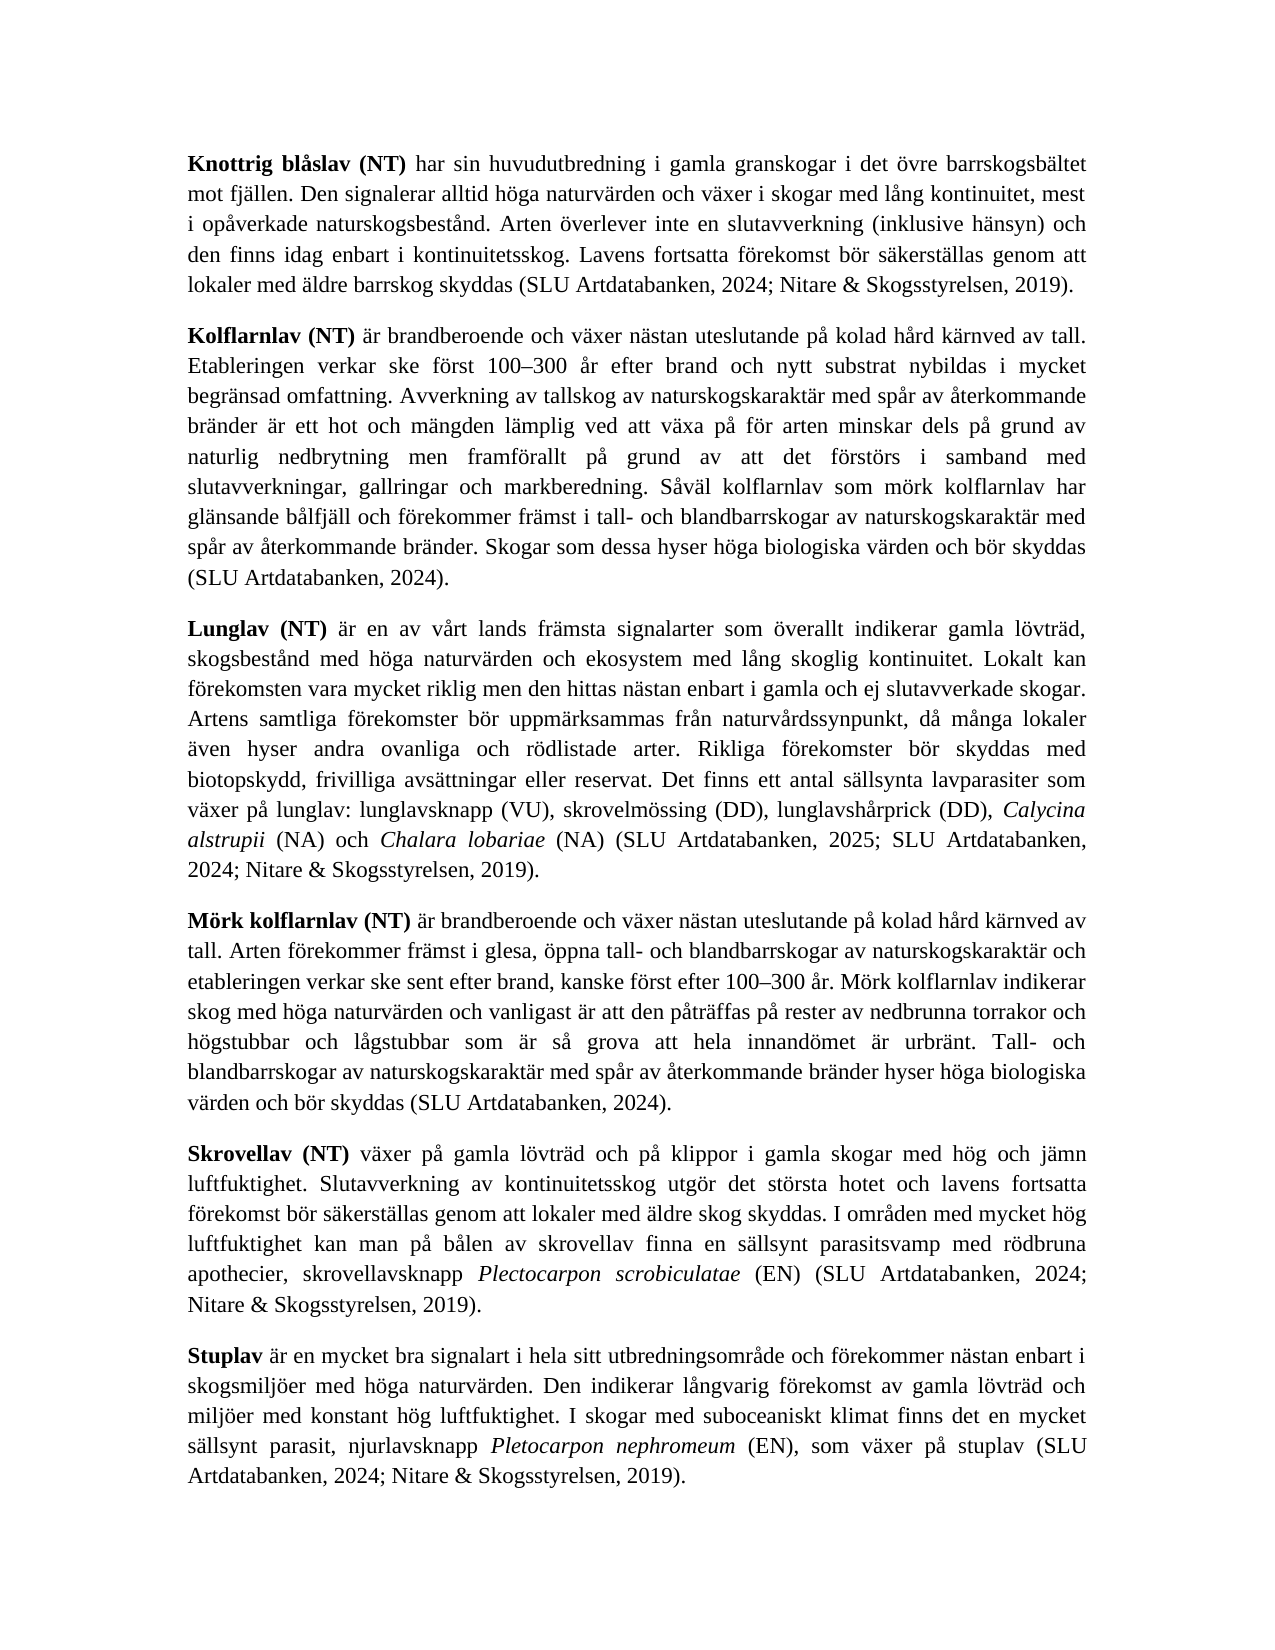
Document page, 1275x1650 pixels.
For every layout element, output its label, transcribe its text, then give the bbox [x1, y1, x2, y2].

text Knottrig blåslav (NT) har sin huvudutbredning i gamla granskogar i det övre barrskogsbältet mot fjällen. Den signalerar alltid höga naturvärden och växer i skogar med lång kontinuitet, mest i opåverkade naturskogsbestånd. Arten överlever inte en slutavverkning (inklusive hänsyn) och den finns idag enbart i kontinuitetsskog. Lavens fortsatta förekomst bör säkerställas genom att lokaler med äldre barrskog skyddas (SLU Artdatabanken, 2024; Nitare & Skogsstyrelsen, 2019). [187, 150, 1087, 297]
text Kolflarnlav (NT) är brandberoende och växer nästan uteslutande på kolad hård kärnved av tall. Etableringen verkar ske först 100–300 år efter brand och nytt substrat nybildas i mycket begränsad omfattning. Avverkning av tallskog av naturskogskaraktär med spår av återkommande bränder är ett hot och mängden lämplig ved att växa på för arten minskar dels på grund av naturlig nedbrytning men framförallt på grund av att det förstörs i samband med slutavverkningar, gallringar och markberedning. Såväl kolflarnlav som mörk kolflarnlav har glänsande bålfjäll och förekommer främst i tall- och blandbarrskogar av naturskogskaraktär med spår av återkommande bränder. Skogar som dessa hyser höga biologiska värden och bör skyddas (SLU Artdatabanken, 2024). [187, 322, 1087, 590]
text Skrovellav (NT) växer på gamla lövträd och på klippor i gamla skogar med hög och jämn luftfuktighet. Slutavverkning av kontinuitetsskog utgör det största hotet och lavens fortsatta förekomst bör säkerställas genom att lokaler med äldre skog skyddas. I områden med mycket hög luftfuktighet kan man på bålen av skrovellav finna en sällsynt parasitsvamp med rödbruna apothecier, skrovellavsknapp Plectocarpon scrobiculatae (EN) (SLU Artdatabanken, 2024; Nitare & Skogsstyrelsen, 2019). [187, 1139, 1087, 1317]
text Stuplav är en mycket bra signalart i hela sitt utbredningsområde och förekommer nästan enbart i skogsmiljöer med höga naturvärden. Den indikerar långvarig förekomst av gamla lövträd och miljöer med konstant hög luftfuktighet. I skogar med suboceaniskt klimat finns det en mycket sällsynt parasit, njurlavsknapp Pletocarpon nephromeum (EN), som växer på stuplav (SLU Artdatabanken, 2024; Nitare & Skogsstyrelsen, 2019). [187, 1342, 1087, 1489]
text Lunglav (NT) är en av vårt lands främsta signalarter som överallt indikerar gamla lövträd, skogsbestånd med höga naturvärden och ekosystem med lång skoglig kontinuitet. Lokalt kan förekomsten vara mycket riklig men den hittas nästan enbart i gamla och ej slutavverkade skogar. Artens samtliga förekomster bör uppmärksammas från naturvårdssynpunkt, då många lokaler även hyser andra ovanliga och rödlistade arter. Rikliga förekomster bör skyddas med biotopskydd, frivilliga avsättningar eller reservat. Det finns ett antal sällsynta lavparasiter som växer på lunglav: lunglavsknapp (VU), skrovelmössing (DD), lunglavshårprick (DD), Calycina alstrupii (NA) och Chalara lobariae (NA) (SLU Artdatabanken, 2025; SLU Artdatabanken, 2024; Nitare & Skogsstyrelsen, 2019). [187, 614, 1087, 883]
text Mörk kolflarnlav (NT) är brandberoende och växer nästan uteslutande på kolad hård kärnved av tall. Arten förekommer främst i glesa, öppna tall- och blandbarrskogar av naturskogskaraktär och etableringen verkar ske sent efter brand, kanske först efter 100–300 år. Mörk kolflarnlav indikerar skog med höga naturvärden och vanligast är att den påträffas på rester av nedbrunna torrakor och högstubbar och lågstubbar som är så grova att hela innandömet är urbränt. Tall- och blandbarrskogar av naturskogskaraktär med spår av återkommande bränder hyser höga biologiska värden och bör skyddas (SLU Artdatabanken, 2024). [187, 907, 1087, 1115]
